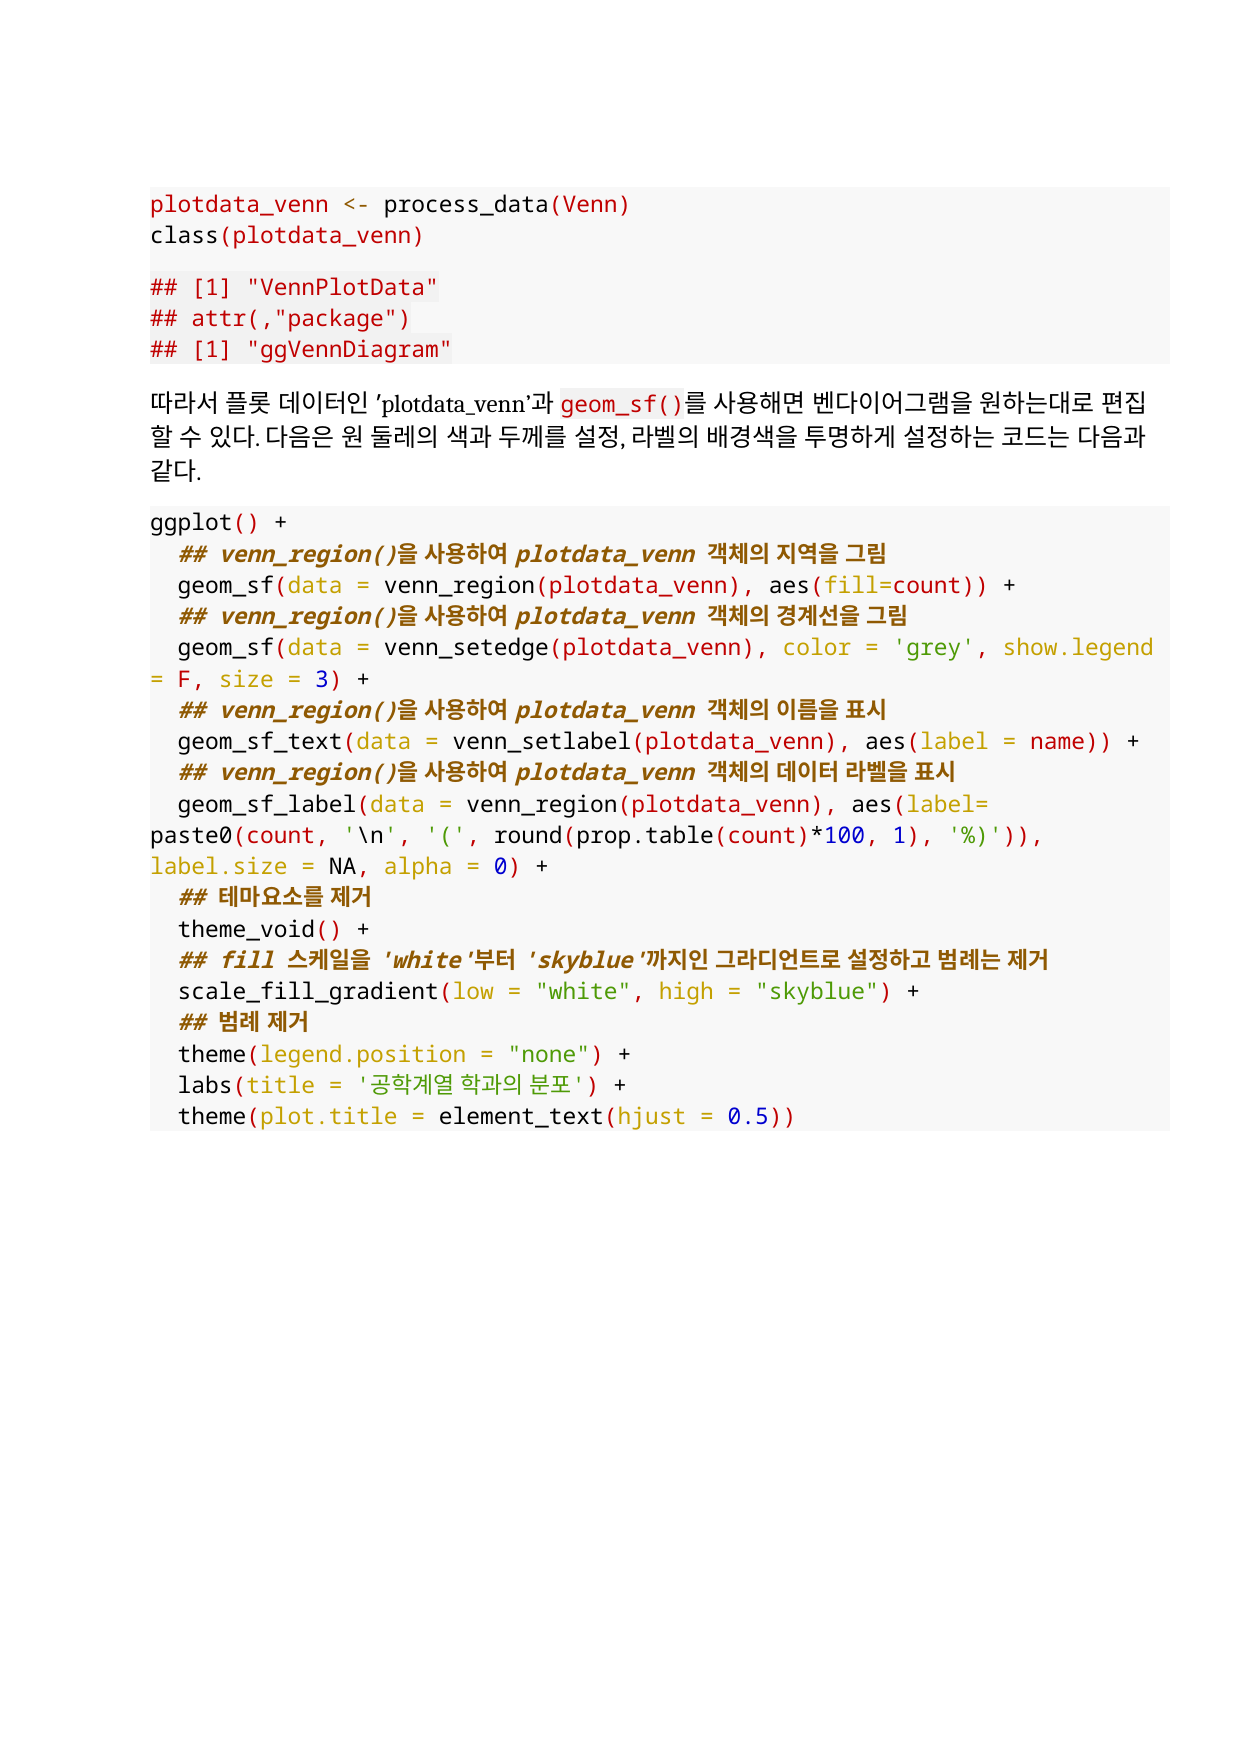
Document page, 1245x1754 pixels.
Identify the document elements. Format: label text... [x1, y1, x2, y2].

text ## [1] "VennPlotData" ## attr(,"package") ## [1] "ggVennDiagram" [411, 271, 1170, 364]
text ggplot() + ## venn_region()을 사용하여 plotdata_venn 객체의 지역을 그림 geom_sf(data = venn_region(plotdata_venn), aes(fill=count)) + ## venn_region()을 사용하여 plotdata_venn 객체의 경계선을 그림 geom_sf(data = venn_setedge(plotdata_venn), color = 'grey', show.legend = F, size = 3) + ## venn_region()을 사용하여 plotdata_venn 객체의 이름을 표시 geom_sf_text(data = venn_setlabel(plotdata_venn), aes(label = name)) + ## venn_region()을 사용하여 plotdata_venn 객체의 데이터 라벨을 표시 geom_sf_label(data = venn_region(plotdata_venn), aes(label= paste0(count, '\n', '(', round(prop.table(count)*100, 1), '%)')), label.size = NA, alpha = 0) + ## 테마요소를 제거 theme_void() + ## fill 스케일을 'white'부터 'skyblue'까지인 그라디언트로 설정하고 범례는 제거 scale_fill_gradient(low = "white", high = "skyblue") + ## 범례 제거 theme(legend.position = "none") + labs(title = '공학계열 학과의 분포') + theme(plot.title = element_text(hjust = 0.5)) [287, 506, 1170, 1131]
text 따라서 플롯 데이터인 ’plotdata_venn’과 geom_sf()를 사용해면 벤다이어그램을 원하는대로 편집할 수 있다. 다음은 원 둘레의 색과 두께를 설정, 라벨의 배경색을 투명하게 설정하는 코드는 다음과 같다. [150, 385, 1170, 488]
